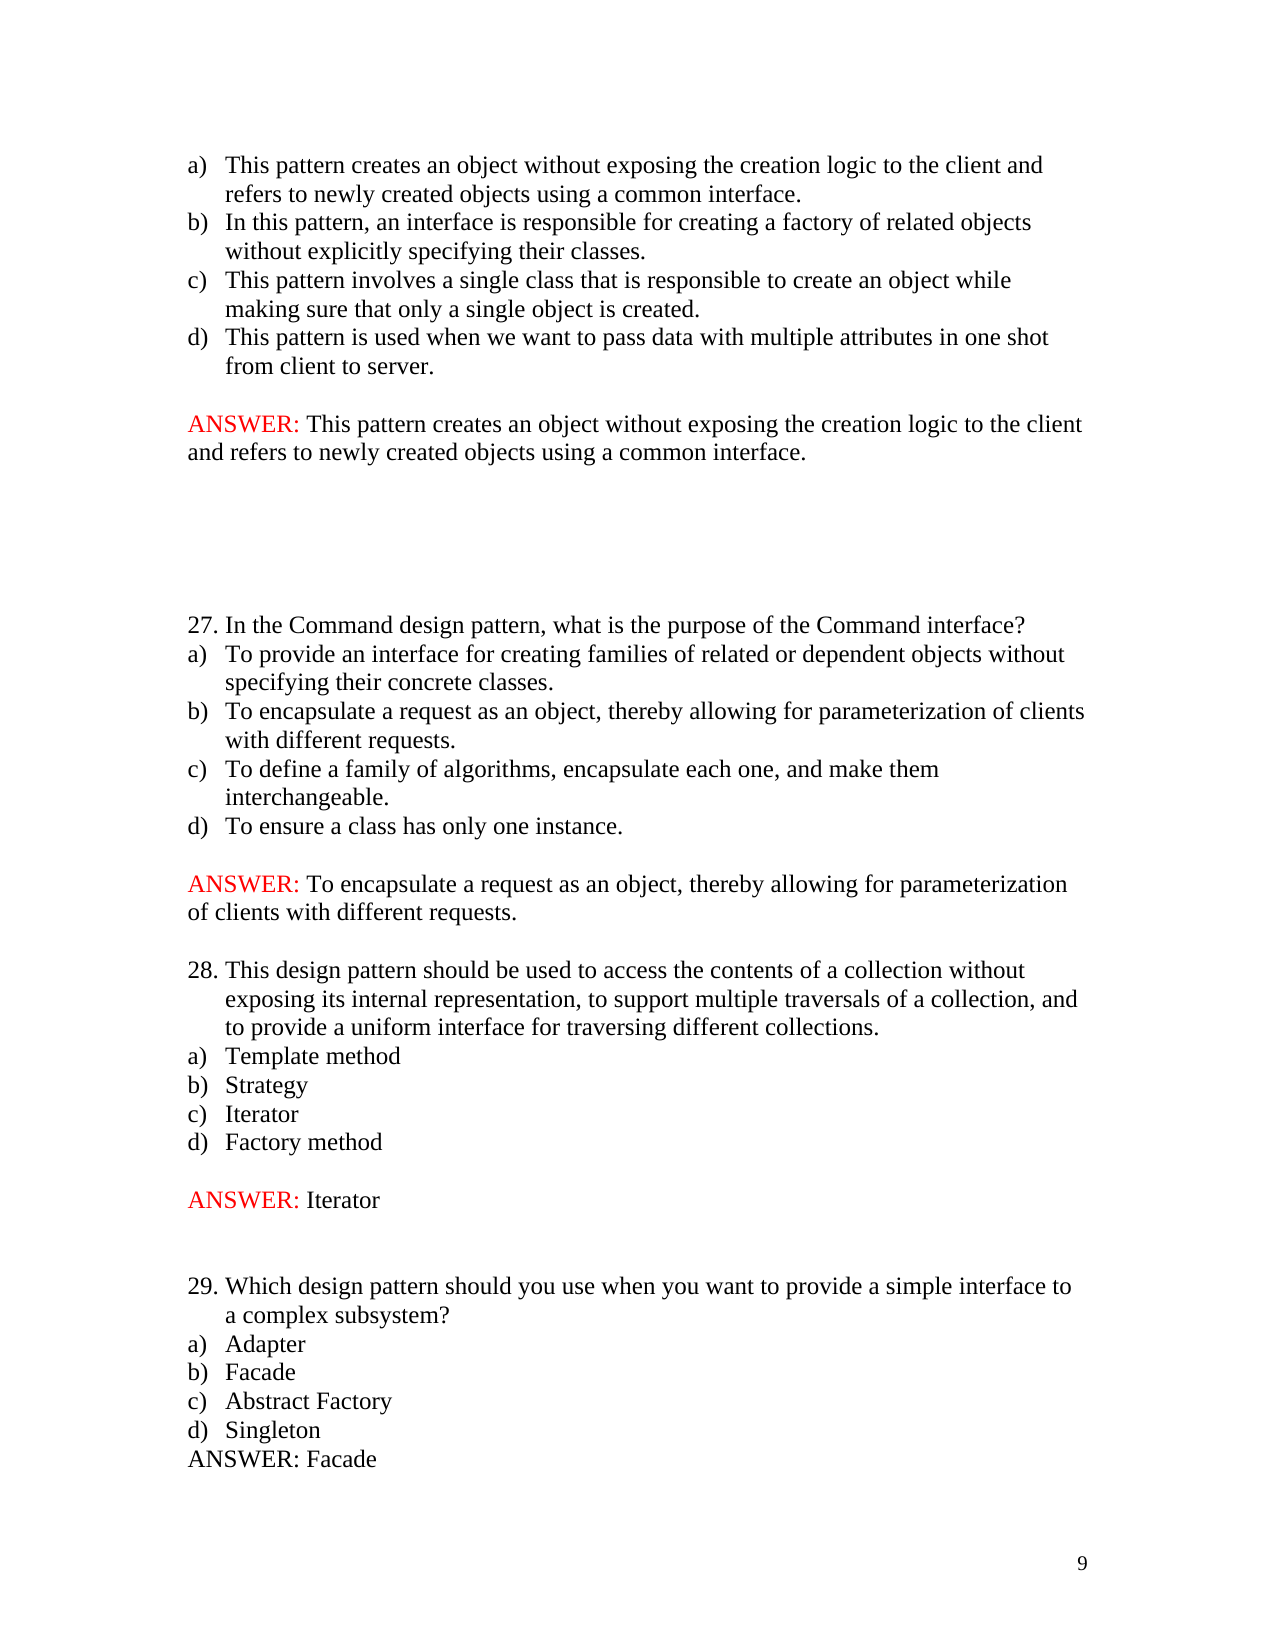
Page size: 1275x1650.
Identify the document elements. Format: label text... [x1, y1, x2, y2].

list This pattern creates an object without exposing the creation logic to the client and refers to newly created objects using a common interface. [187, 150, 1087, 207]
list To provide an interface for creating families of related or dependent objects without specifying their concrete classes. [187, 639, 1087, 696]
list In the Command design pattern, what is the purpose of the Command interface? [187, 610, 1087, 639]
list To define a family of algorithms, encapsulate each one, and make them interchangeable. [187, 754, 1087, 811]
list Template method [187, 1041, 1087, 1070]
list Adapter [187, 1329, 1087, 1357]
list This pattern is used when we want to pass data with multiple attributes in one shot from client to server. [187, 322, 1087, 380]
list In this pattern, an interface is responsible for creating a factory of related objects without explicitly specifying their classes. [187, 207, 1087, 265]
list Singleton [187, 1415, 1087, 1444]
list To ensure a class has only one instance. [187, 811, 1087, 840]
list This pattern involves a single class that is responsible to create an object while making sure that only a single object is created. [187, 265, 1087, 322]
list Facade [187, 1357, 1087, 1386]
list Strategy [187, 1070, 1087, 1099]
list Which design pattern should you use when you want to provide a simple interface to a complex subsystem? [187, 1271, 1087, 1329]
list This design pattern should be used to access the contents of a collection without exposing its internal representation, to support multiple traversals of a collection, and to provide a uniform interface for traversing different collections. [187, 955, 1087, 1041]
list ANSWER: This pattern creates an object without exposing the creation logic to the client and refers to newly created objects using a common interface. [187, 409, 1087, 466]
list Factory method [187, 1127, 1087, 1156]
list Iterator [187, 1099, 1087, 1127]
list ANSWER: Facade [187, 1444, 1087, 1472]
list Abstract Factory [187, 1386, 1087, 1415]
list To encapsulate a request as an object, thereby allowing for parameterization of clients with different requests. [187, 696, 1087, 754]
list ANSWER: To encapsulate a request as an object, thereby allowing for parameterization of clients with different requests. [187, 869, 1087, 926]
list ANSWER: Iterator [187, 1185, 1087, 1214]
